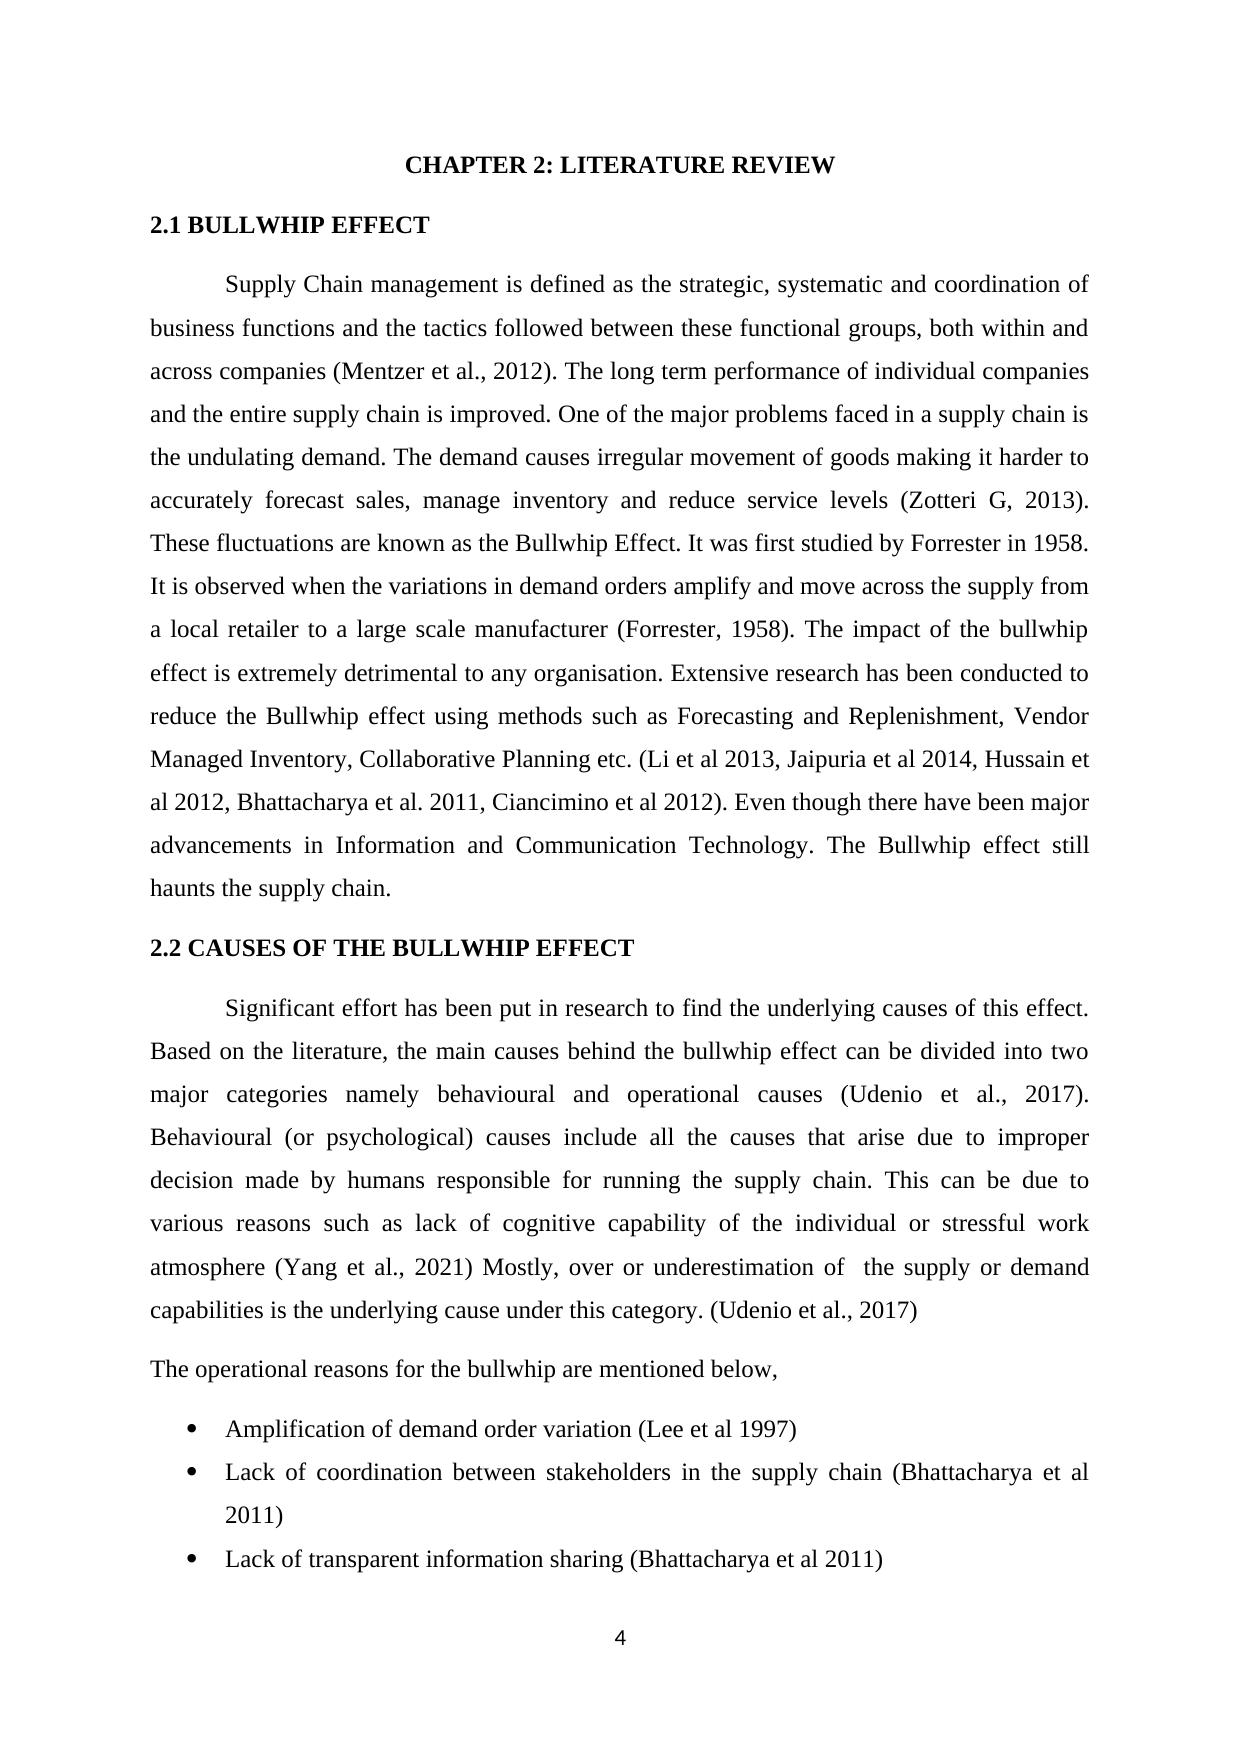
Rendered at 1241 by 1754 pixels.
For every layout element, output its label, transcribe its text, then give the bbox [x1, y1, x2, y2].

text Significant effort has been put in research to find the underlying causes of this effect. Based on the literature, the main causes behind the bullwhip effect can be divided into two major categories namely behavioural and operational causes (Udenio et al., 2017). Behavioural (or psychological) causes include all the causes that arise due to improper decision made by humans responsible for running the supply chain. This can be due to various reasons such as lack of cognitive capability of the individual or stressful work atmosphere (Yang et al., 2021) Mostly, over or underestimation of the supply or demand capabilities is the underlying cause under this category. (Udenio et al., 2017) [150, 993, 1090, 1323]
list Lack of transparent information sharing (Bhattacharya et al 2011) [187, 1544, 1090, 1572]
list Lack of coordination between stakeholders in the supply chain (Bhattacharya et al 2011) [187, 1457, 1090, 1529]
text Supply Chain management is defined as the strategic, systematic and coordination of business functions and the tactics followed between these functional groups, both within and across companies (Mentzer et al., 2012). The long term performance of individual companies and the entire supply chain is improved. One of the major problems faced in a supply chain is the undulating demand. The demand causes irregular movement of goods making it harder to accurately forecast sales, manage inventory and reduce service levels (Zotteri G, 2013). These fluctuations are known as the Bullwhip Effect. It was first studied by Forrester in 1958. It is observed when the variations in demand orders amplify and move across the supply from a local retailer to a large scale manufacturer (Forrester, 1958). The impact of the bullwhip effect is extremely detrimental to any organisation. Extensive research has been conducted to reduce the Bullwhip effect using methods such as Forecasting and Replenishment, Vendor Managed Inventory, Collaborative Planning etc. (Li et al 2013, Jaipuria et al 2014, Hussain et al 2012, Bhattacharya et al. 2011, Ciancimino et al 2012). Even though there have been major advancements in Information and Communication Technology. The Bullwhip effect still haunts the supply chain. [150, 269, 1090, 902]
text CHAPTER 2: LITERATURE REVIEW [150, 150, 1090, 179]
text 2.1 BULLWHIP EFFECT [150, 210, 1090, 238]
text The operational reasons for the bullwhip are mentioned below, [150, 1354, 1090, 1383]
list Amplification of demand order variation (Lee et al 1997) [187, 1414, 1090, 1443]
text 2.2 CAUSES OF THE BULLWHIP EFFECT [150, 933, 1090, 962]
